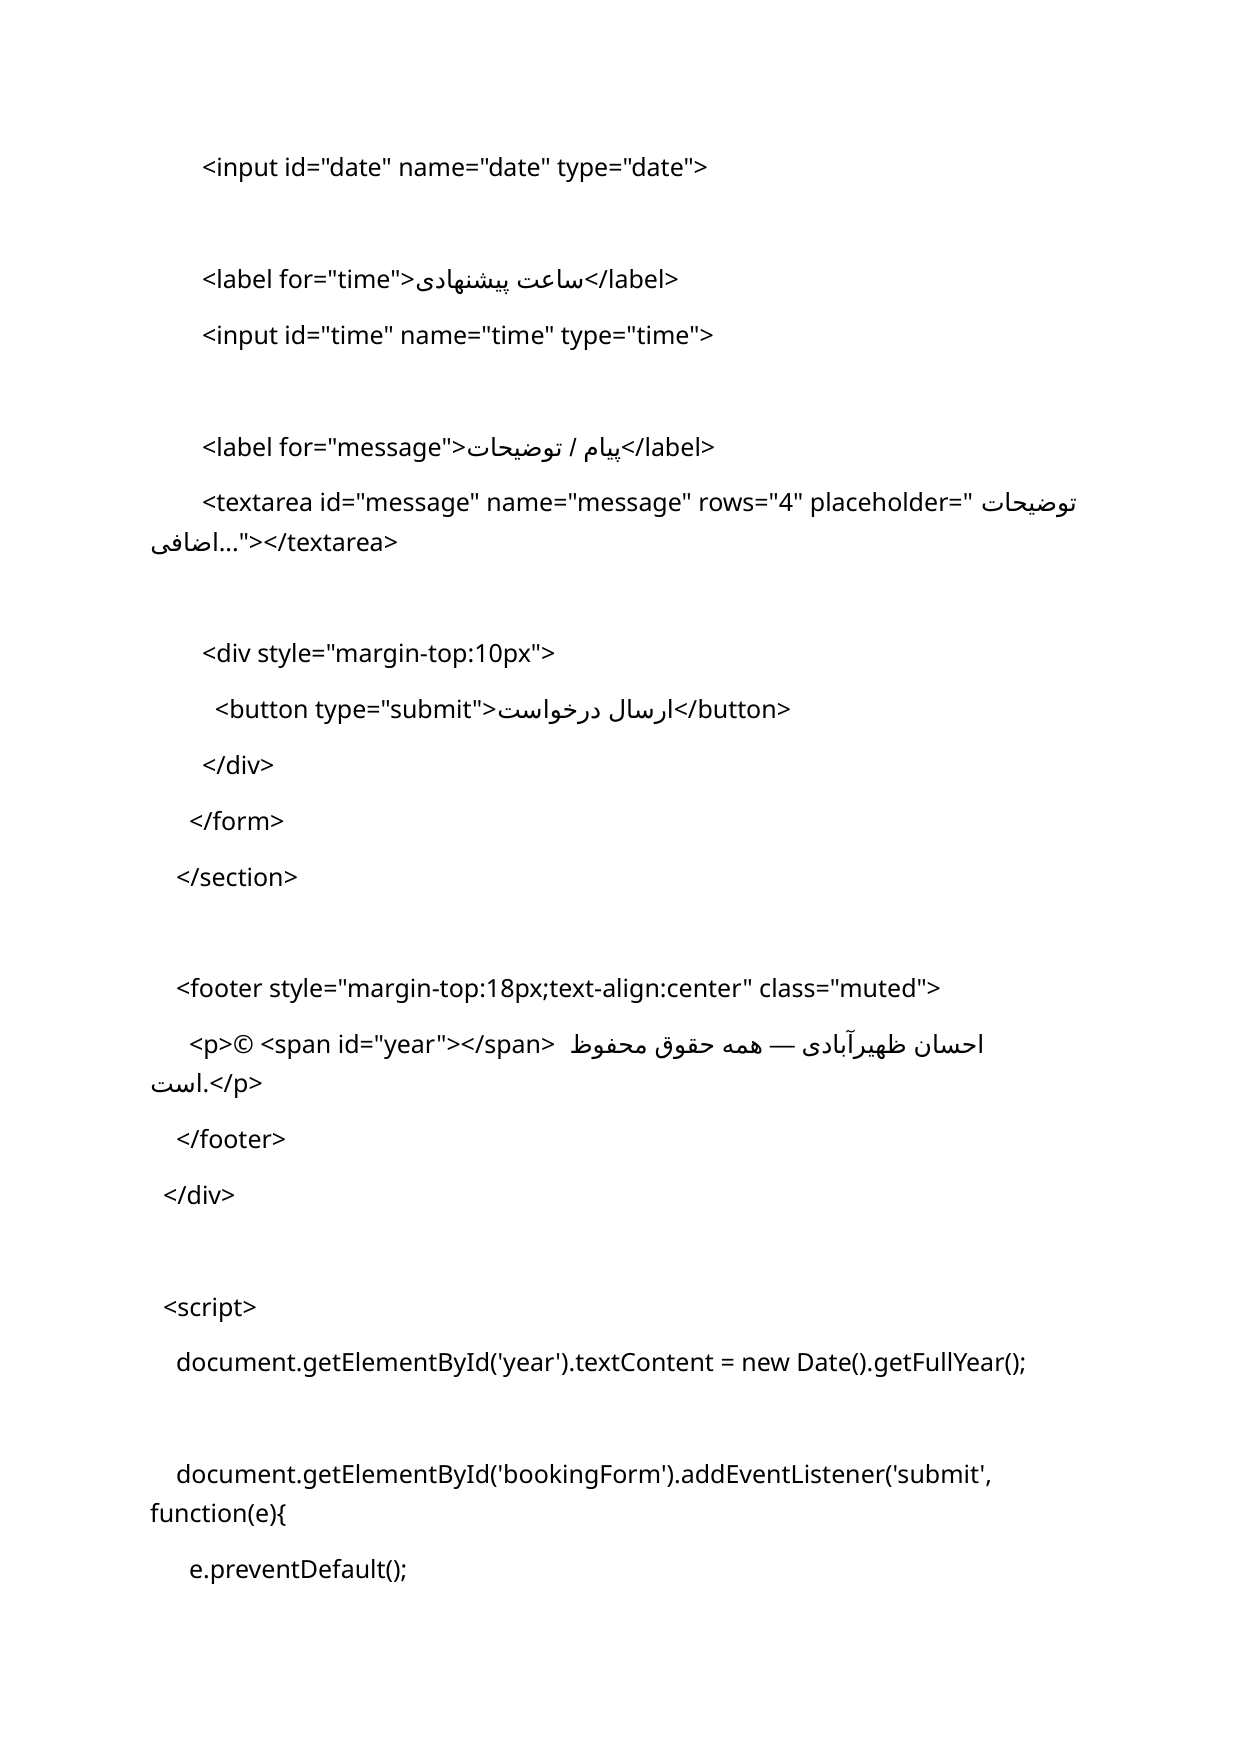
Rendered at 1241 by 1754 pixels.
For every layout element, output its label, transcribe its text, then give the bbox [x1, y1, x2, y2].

text </form> [150, 803, 1090, 837]
text <p>© <span id="year"></span> احسان ظهیرآبادی — همه حقوق محفوظ است.</p> [150, 1027, 1090, 1100]
text <div style="margin-top:10px"> [150, 636, 1090, 670]
text <textarea id="message" name="message" rows="4" placeholder="توضیحات اضافی..."></textarea> [150, 485, 1090, 558]
text <input id="time" name="time" type="time"> [150, 317, 1090, 352]
text </div> [150, 1177, 1090, 1212]
text <button type="submit">ارسال درخواست</button> [150, 692, 1090, 726]
text <script> [150, 1289, 1090, 1323]
text </section> [150, 859, 1090, 893]
text <footer style="margin-top:18px;text-align:center" class="muted"> [150, 971, 1090, 1005]
text <input id="date" name="date" type="date"> [150, 150, 1090, 184]
text <label for="message">پیام / توضیحات</label> [150, 429, 1090, 463]
text document.getElementById('year').textContent = new Date().getFullYear(); [150, 1345, 1090, 1379]
text </div> [150, 747, 1090, 782]
text document.getElementById('bookingForm').addEventListener('submit', function(e){ [150, 1457, 1090, 1530]
text e.preventDefault(); [150, 1552, 1090, 1586]
text </footer> [150, 1122, 1090, 1156]
text <label for="time">ساعت پیشنهادی</label> [150, 262, 1090, 296]
